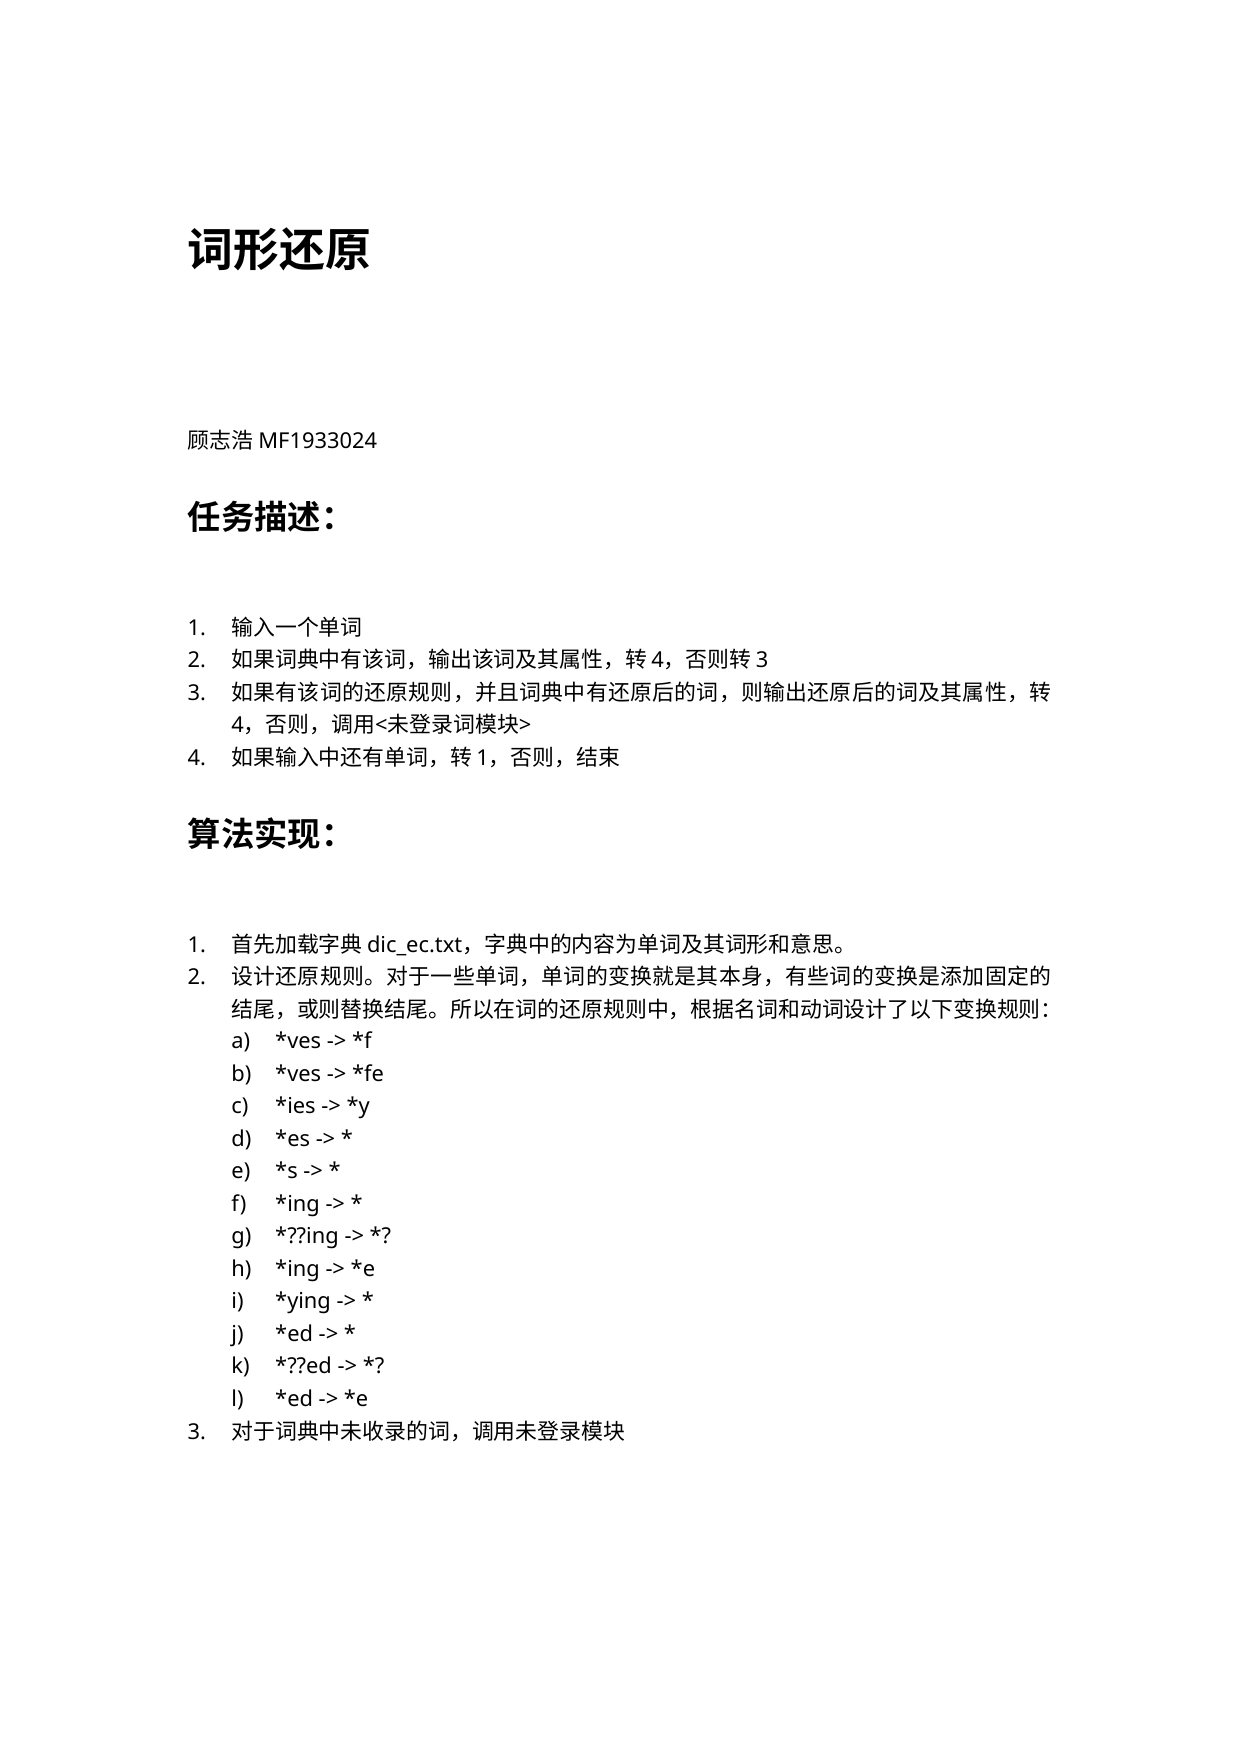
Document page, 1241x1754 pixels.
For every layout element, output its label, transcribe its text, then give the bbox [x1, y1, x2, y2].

list *ves -> *f [187, 1024, 1053, 1056]
list 如果有该词的还原规则，并且词典中有还原后的词，则输出还原后的词及其属性，转4，否则，调用<未登录词模块> [187, 674, 1053, 739]
list *??ed -> *? [187, 1349, 1053, 1381]
list *ing -> *e [187, 1251, 1053, 1284]
list *ed -> *e [187, 1381, 1053, 1414]
list *ies -> *y [187, 1089, 1053, 1121]
list 如果输入中还有单词，转1，否则，结束 [187, 739, 1053, 772]
text 顾志浩 MF1933024 [187, 423, 1053, 455]
list *??ing -> *? [187, 1219, 1053, 1251]
list *s -> * [187, 1154, 1053, 1186]
subtitle 词形还原 [187, 197, 1053, 295]
list 如果词典中有该词，输出该词及其属性，转4，否则转3 [187, 642, 1053, 674]
list 输入一个单词 [187, 609, 1053, 642]
list *ying -> * [187, 1284, 1053, 1316]
subtitle 任务描述： [187, 482, 1053, 547]
list *ves -> *fe [187, 1056, 1053, 1089]
list 首先加载字典dic_ec.txt，字典中的内容为单词及其词形和意思。 [187, 926, 1053, 959]
list 对于词典中未收录的词，调用未登录模块 [187, 1414, 1053, 1446]
list *ed -> * [187, 1316, 1053, 1349]
list *es -> * [187, 1121, 1053, 1154]
list *ing -> * [187, 1186, 1053, 1219]
list 设计还原规则。对于一些单词，单词的变换就是其本身，有些词的变换是添加固定的结尾，或则替换结尾。所以在词的还原规则中，根据名词和动词设计了以下变换规则： [187, 959, 1053, 1024]
subtitle 算法实现： [187, 799, 1053, 864]
